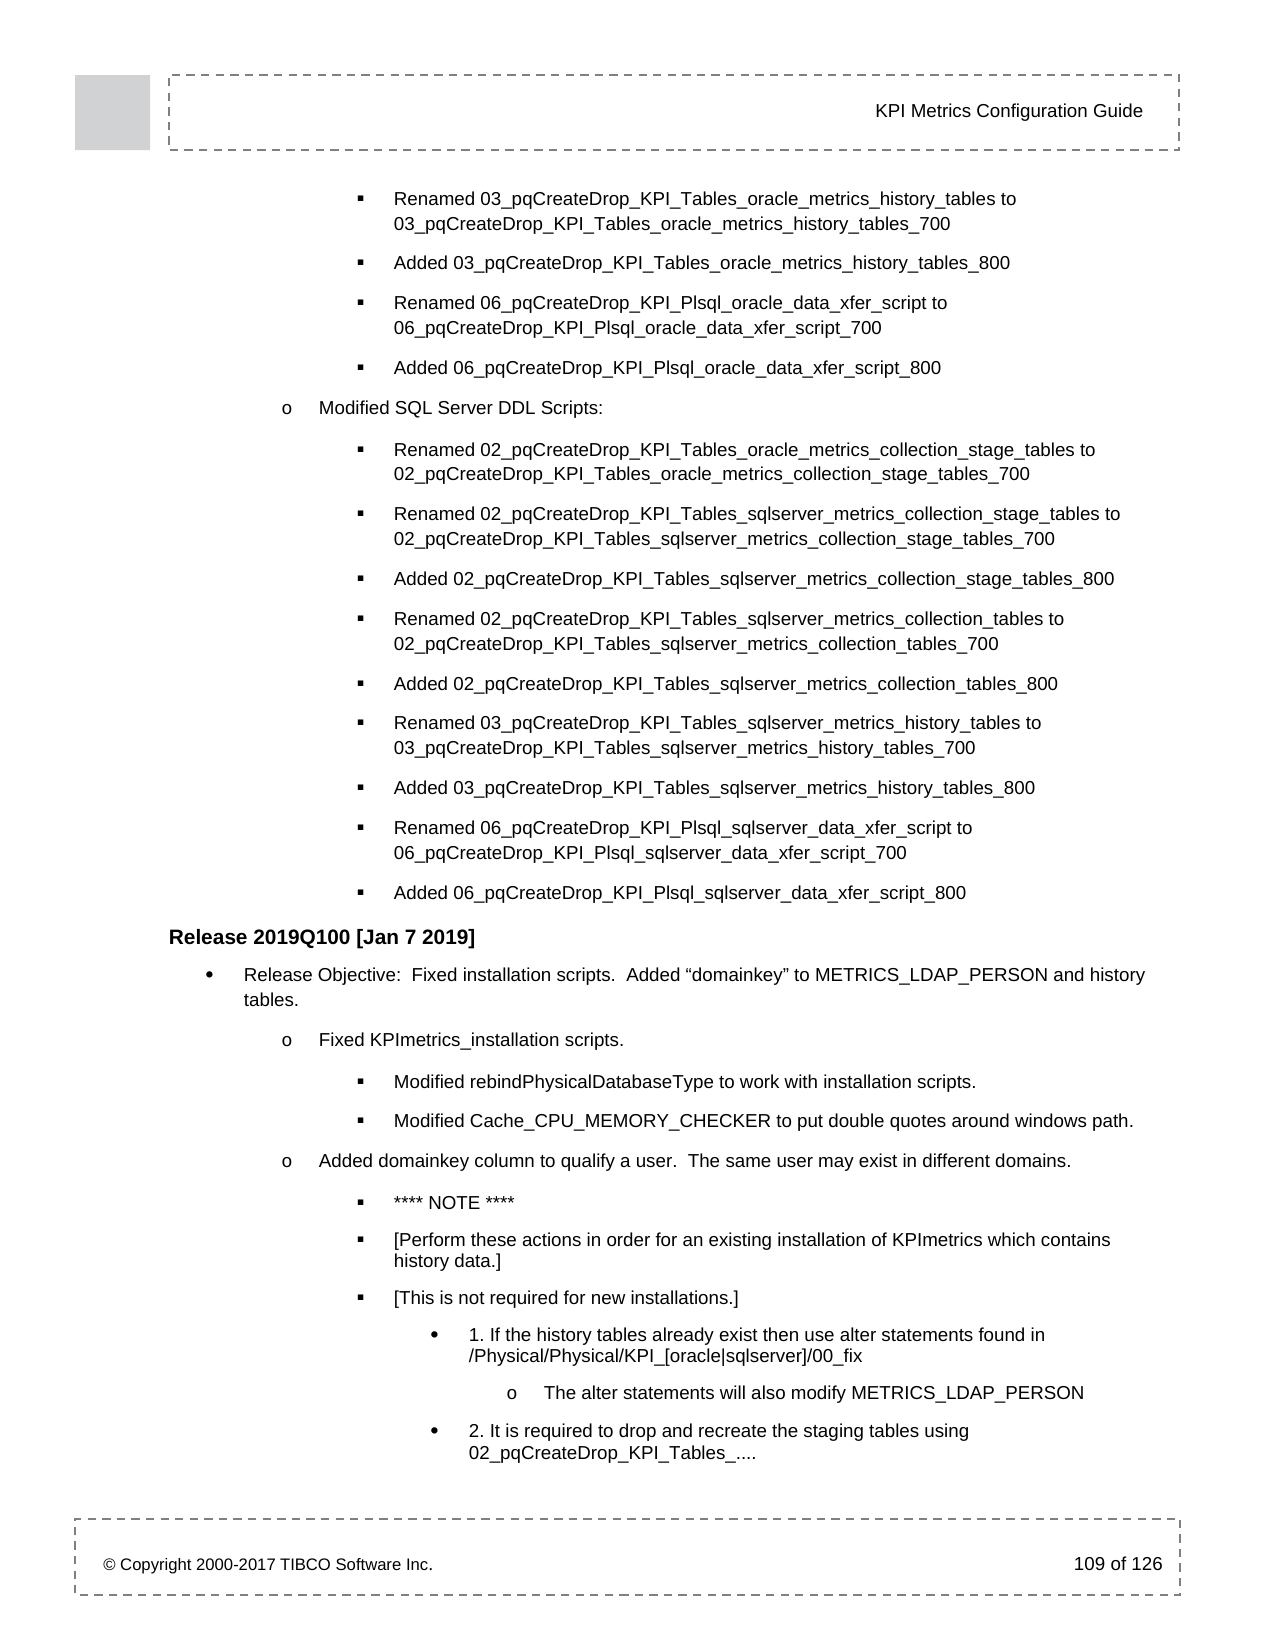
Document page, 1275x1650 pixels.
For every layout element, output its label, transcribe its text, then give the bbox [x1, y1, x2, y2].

list The alter statements will also modify METRICS_LDAP_PERSON [506, 1382, 1161, 1405]
list Added 06_pqCreateDrop_KPI_Plsql_oracle_data_xfer_script_800 [356, 357, 1161, 378]
list Added 06_pqCreateDrop_KPI_Plsql_sqlserver_data_xfer_script_800 [356, 881, 1161, 903]
list Renamed 02_pqCreateDrop_KPI_Tables_sqlserver_metrics_collection_stage_tables to 02_pqCreateDrop_KPI_Tables_sqlserver_metrics_collection_stage_tables_700 [356, 503, 1161, 549]
list Added domainkey column to qualify a user. The same user may exist in different domains. [281, 1150, 1161, 1173]
list Release Objective: Fixed installation scripts. Added “domainkey” to METRICS_LDAP_PERSON and history tables. [206, 964, 1161, 1011]
list [This is not required for new installations.] [356, 1287, 1161, 1308]
list Added 03_pqCreateDrop_KPI_Tables_oracle_metrics_history_tables_800 [356, 252, 1161, 274]
list Added 02_pqCreateDrop_KPI_Tables_sqlserver_metrics_collection_stage_tables_800 [356, 568, 1161, 589]
list Renamed 03_pqCreateDrop_KPI_Tables_oracle_metrics_history_tables to 03_pqCreateDrop_KPI_Tables_oracle_metrics_history_tables_700 [356, 187, 1161, 234]
list 2. It is required to drop and recreate the staging tables using 02_pqCreateDrop_KPI_Tables_.... [431, 1420, 1161, 1463]
list Modified SQL Server DDL Scripts: [281, 397, 1161, 420]
list Modified rebindPhysicalDatabaseType to work with installation scripts. [356, 1070, 1161, 1092]
subtitle Release 2019Q100 [Jan 7 2019] [169, 925, 1162, 949]
list Modified Cache_CPU_MEMORY_CHECKER to put double quotes around windows path. [356, 1110, 1161, 1132]
list Renamed 03_pqCreateDrop_KPI_Tables_sqlserver_metrics_history_tables to 03_pqCreateDrop_KPI_Tables_sqlserver_metrics_history_tables_700 [356, 712, 1161, 759]
list [Perform these actions in order for an existing installation of KPImetrics which contains history data.] [356, 1228, 1161, 1272]
list Fixed KPImetrics_installation scripts. [281, 1029, 1161, 1052]
list Added 03_pqCreateDrop_KPI_Tables_sqlserver_metrics_history_tables_800 [356, 777, 1161, 798]
list Renamed 06_pqCreateDrop_KPI_Plsql_oracle_data_xfer_script to 06_pqCreateDrop_KPI_Plsql_oracle_data_xfer_script_700 [356, 292, 1161, 338]
list Renamed 06_pqCreateDrop_KPI_Plsql_sqlserver_data_xfer_script to 06_pqCreateDrop_KPI_Plsql_sqlserver_data_xfer_script_700 [356, 817, 1161, 863]
list Renamed 02_pqCreateDrop_KPI_Tables_oracle_metrics_collection_stage_tables to 02_pqCreateDrop_KPI_Tables_oracle_metrics_collection_stage_tables_700 [356, 438, 1161, 485]
list 1. If the history tables already exist then use alter statements found in /Physical/Physical/KPI_[oracle|sqlserver]/00_fix [431, 1323, 1161, 1367]
list **** NOTE **** [356, 1192, 1161, 1213]
list Renamed 02_pqCreateDrop_KPI_Tables_sqlserver_metrics_collection_tables to 02_pqCreateDrop_KPI_Tables_sqlserver_metrics_collection_tables_700 [356, 608, 1161, 654]
list Added 02_pqCreateDrop_KPI_Tables_sqlserver_metrics_collection_tables_800 [356, 672, 1161, 694]
